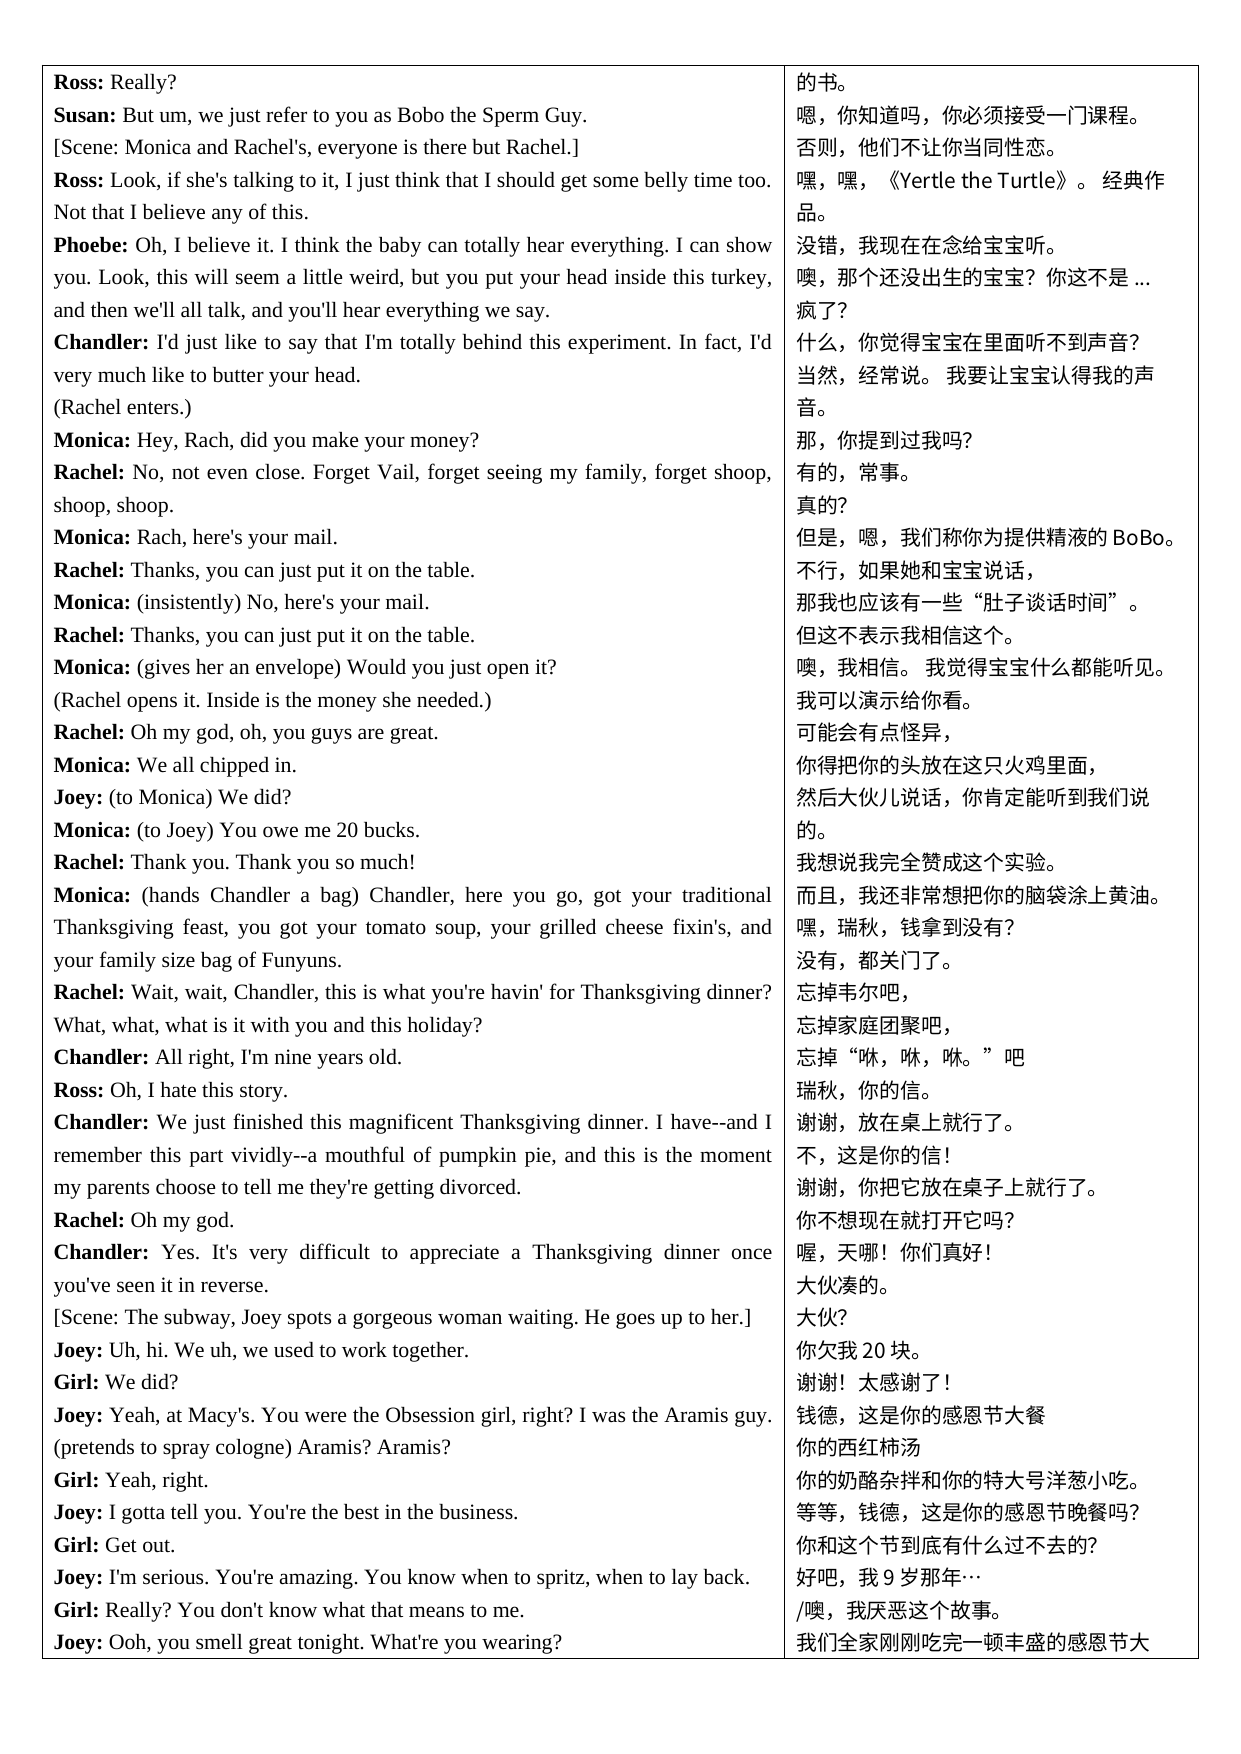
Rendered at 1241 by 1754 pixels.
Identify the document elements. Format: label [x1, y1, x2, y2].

table_header [43, 66, 784, 1658]
table_header [785, 66, 1198, 1658]
